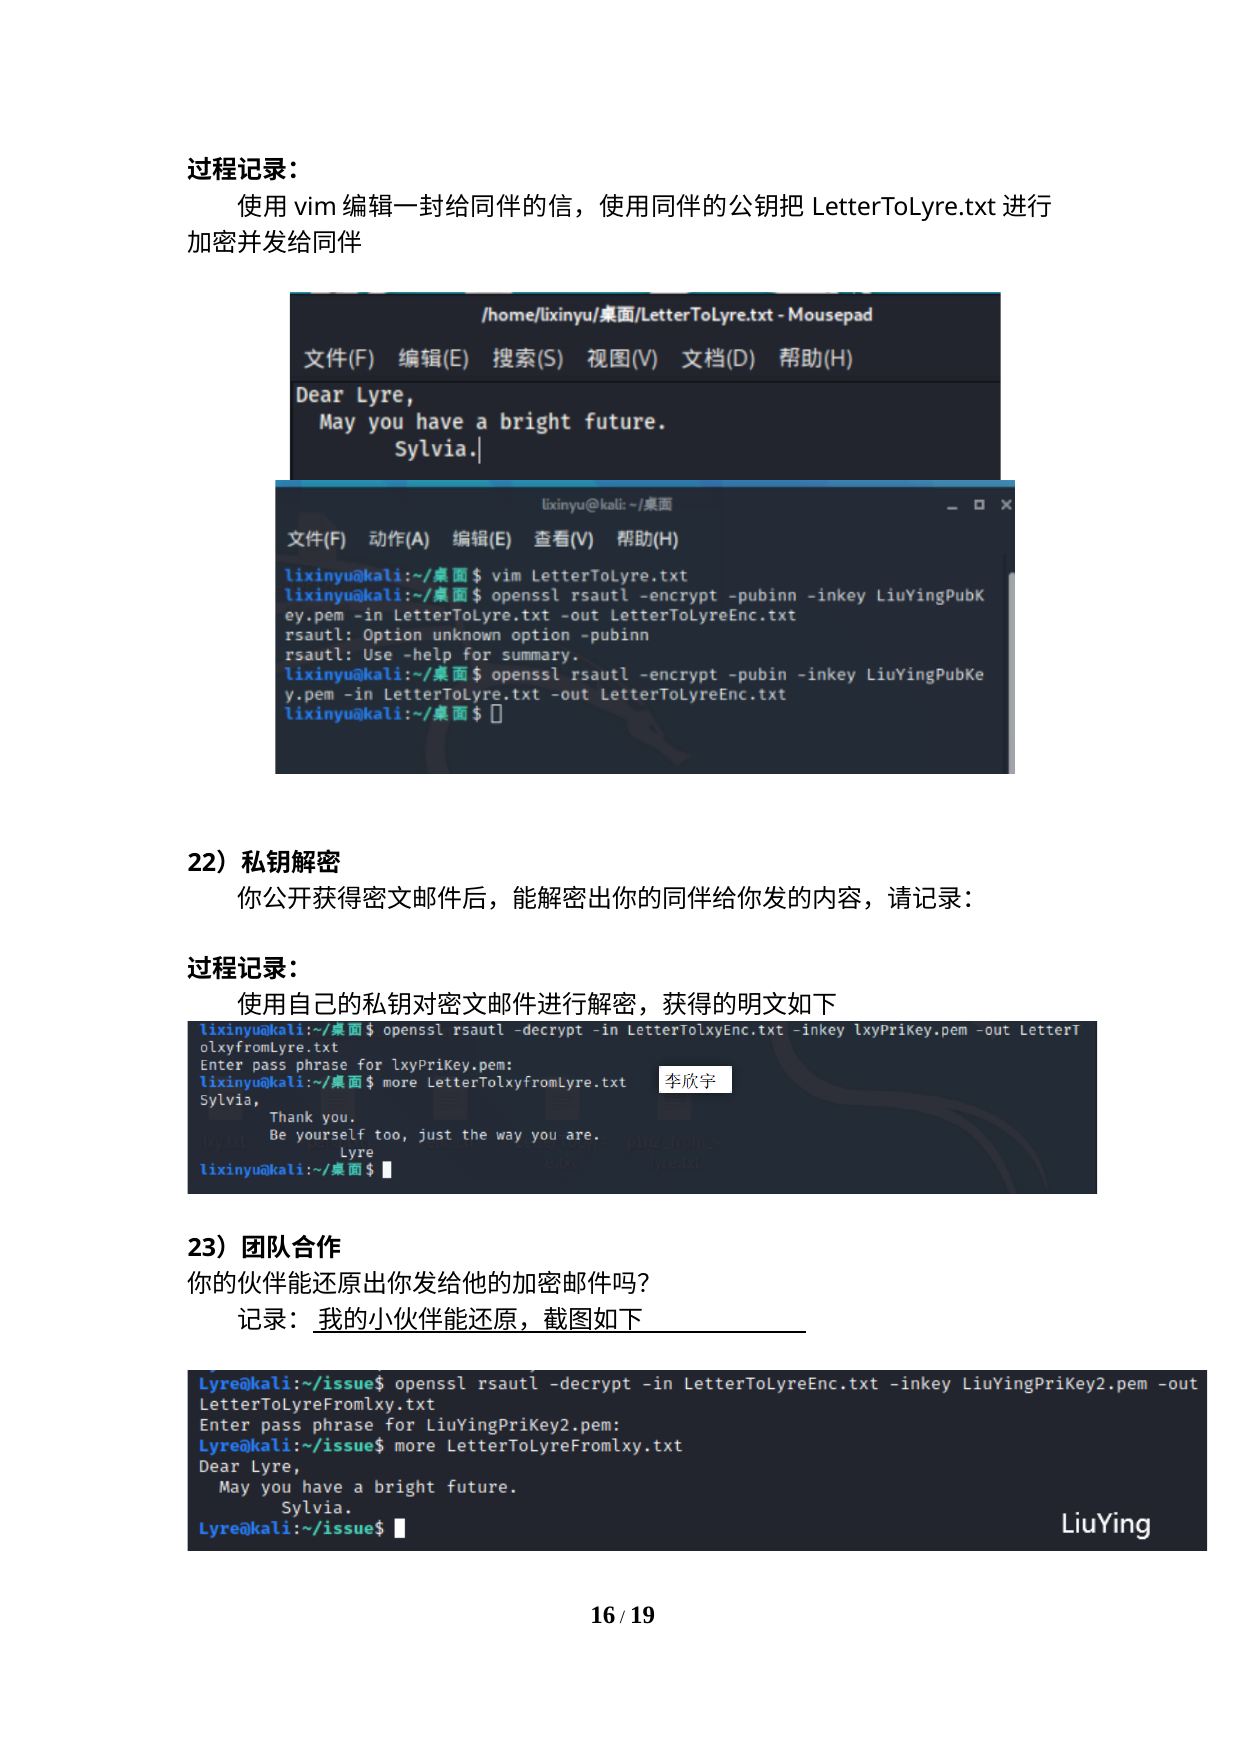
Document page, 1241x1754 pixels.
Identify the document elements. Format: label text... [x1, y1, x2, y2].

text 过程记录： [187, 150, 1053, 186]
text 你的伙伴能还原出你发给他的加密邮件吗？ [187, 1264, 1053, 1300]
picture [187, 1021, 1098, 1194]
text 23）团队合作 [187, 1227, 1053, 1264]
text 使用vim编辑一封给同伴的信，使用同伴的公钥把LetterToLyre.txt进行加密并发给同伴 [187, 186, 1053, 259]
picture [275, 292, 1015, 774]
text 你公开获得密文邮件后，能解密出你的同伴给你发的内容，请记录： [187, 878, 1053, 915]
picture [187, 1370, 1208, 1551]
text 记录： 我的小伙伴能还原，截图如下 [187, 1300, 1053, 1336]
text 过程记录： [187, 949, 1053, 985]
text 22）私钥解密 [187, 842, 1053, 878]
text 使用自己的私钥对密文邮件进行解密，获得的明文如下 [187, 985, 1053, 1021]
